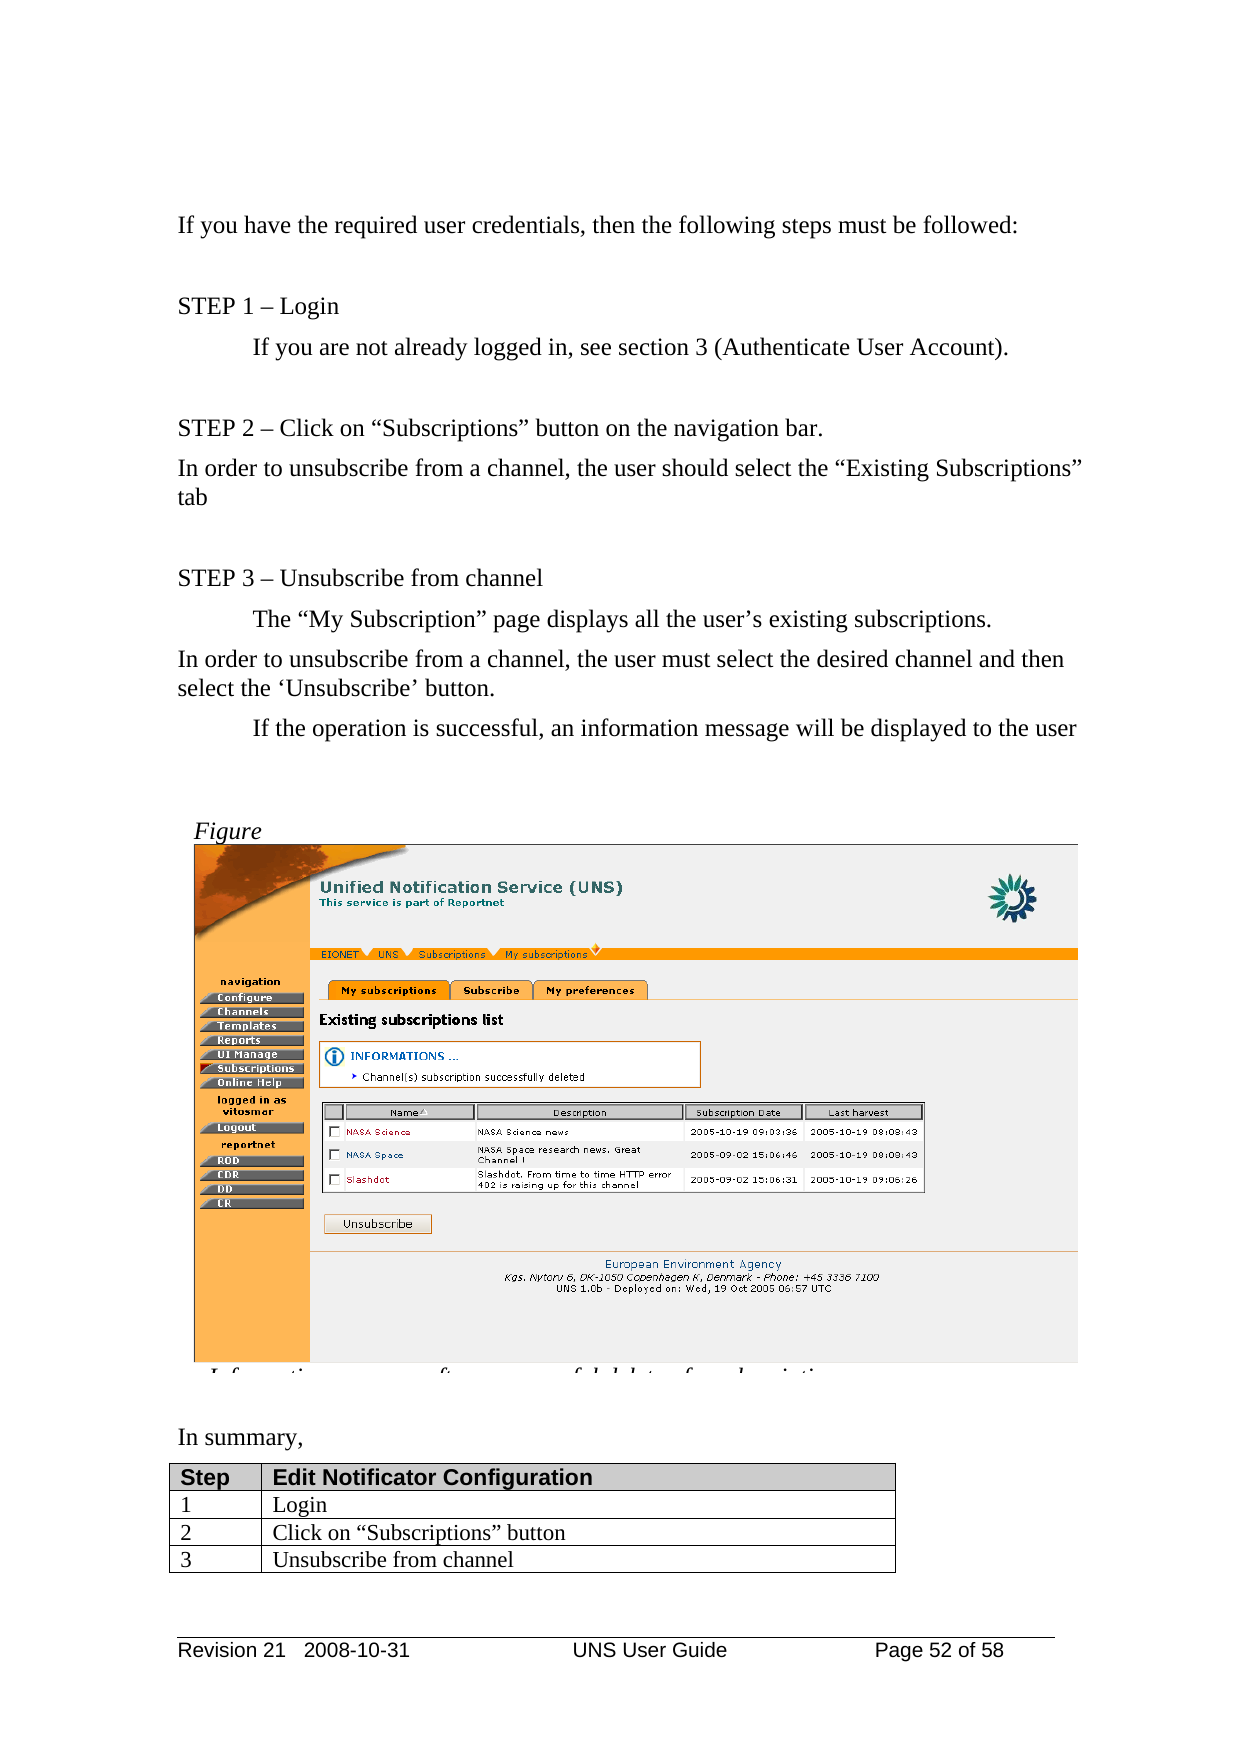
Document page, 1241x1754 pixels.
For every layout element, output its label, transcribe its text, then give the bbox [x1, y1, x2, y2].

table_header Edit Notificator Configuration [262, 1464, 895, 1490]
text STEP 1 – Login [177, 291, 1092, 320]
text In order to unsubscribe from a channel, the user must select the desired channel and then select the ‘Unsubscribe’ button. [177, 644, 1092, 702]
text STEP 3 – Unsubscribe from channel [177, 563, 1092, 592]
text If the operation is successful, an information message will be displayed to the user [177, 713, 1092, 742]
text If you have the required user credentials, then the following steps must be followed: [177, 210, 1092, 239]
text In order to unsubscribe from a channel, the user should select the “Existing Subscriptions” tab [177, 453, 1092, 511]
table_cell 3 [170, 1546, 261, 1572]
table_header Step [170, 1464, 261, 1490]
text In summary, [177, 1422, 1092, 1451]
table_cell Unsubscribe from channel [262, 1546, 895, 1572]
table_cell 1 [170, 1491, 261, 1517]
text The “My Subscription” page displays all the user’s existing subscriptions. [177, 604, 1092, 632]
picture [193, 844, 1078, 1363]
table_cell Click on “Subscriptions” button [262, 1519, 895, 1545]
text STEP 2 – Click on “Subscriptions” button on the navigation bar. [177, 413, 1092, 442]
table_cell Login [262, 1491, 895, 1517]
text If you are not already logged in, see section 3 (Authenticate User Account). [177, 332, 1092, 361]
table_cell 2 [170, 1519, 261, 1545]
